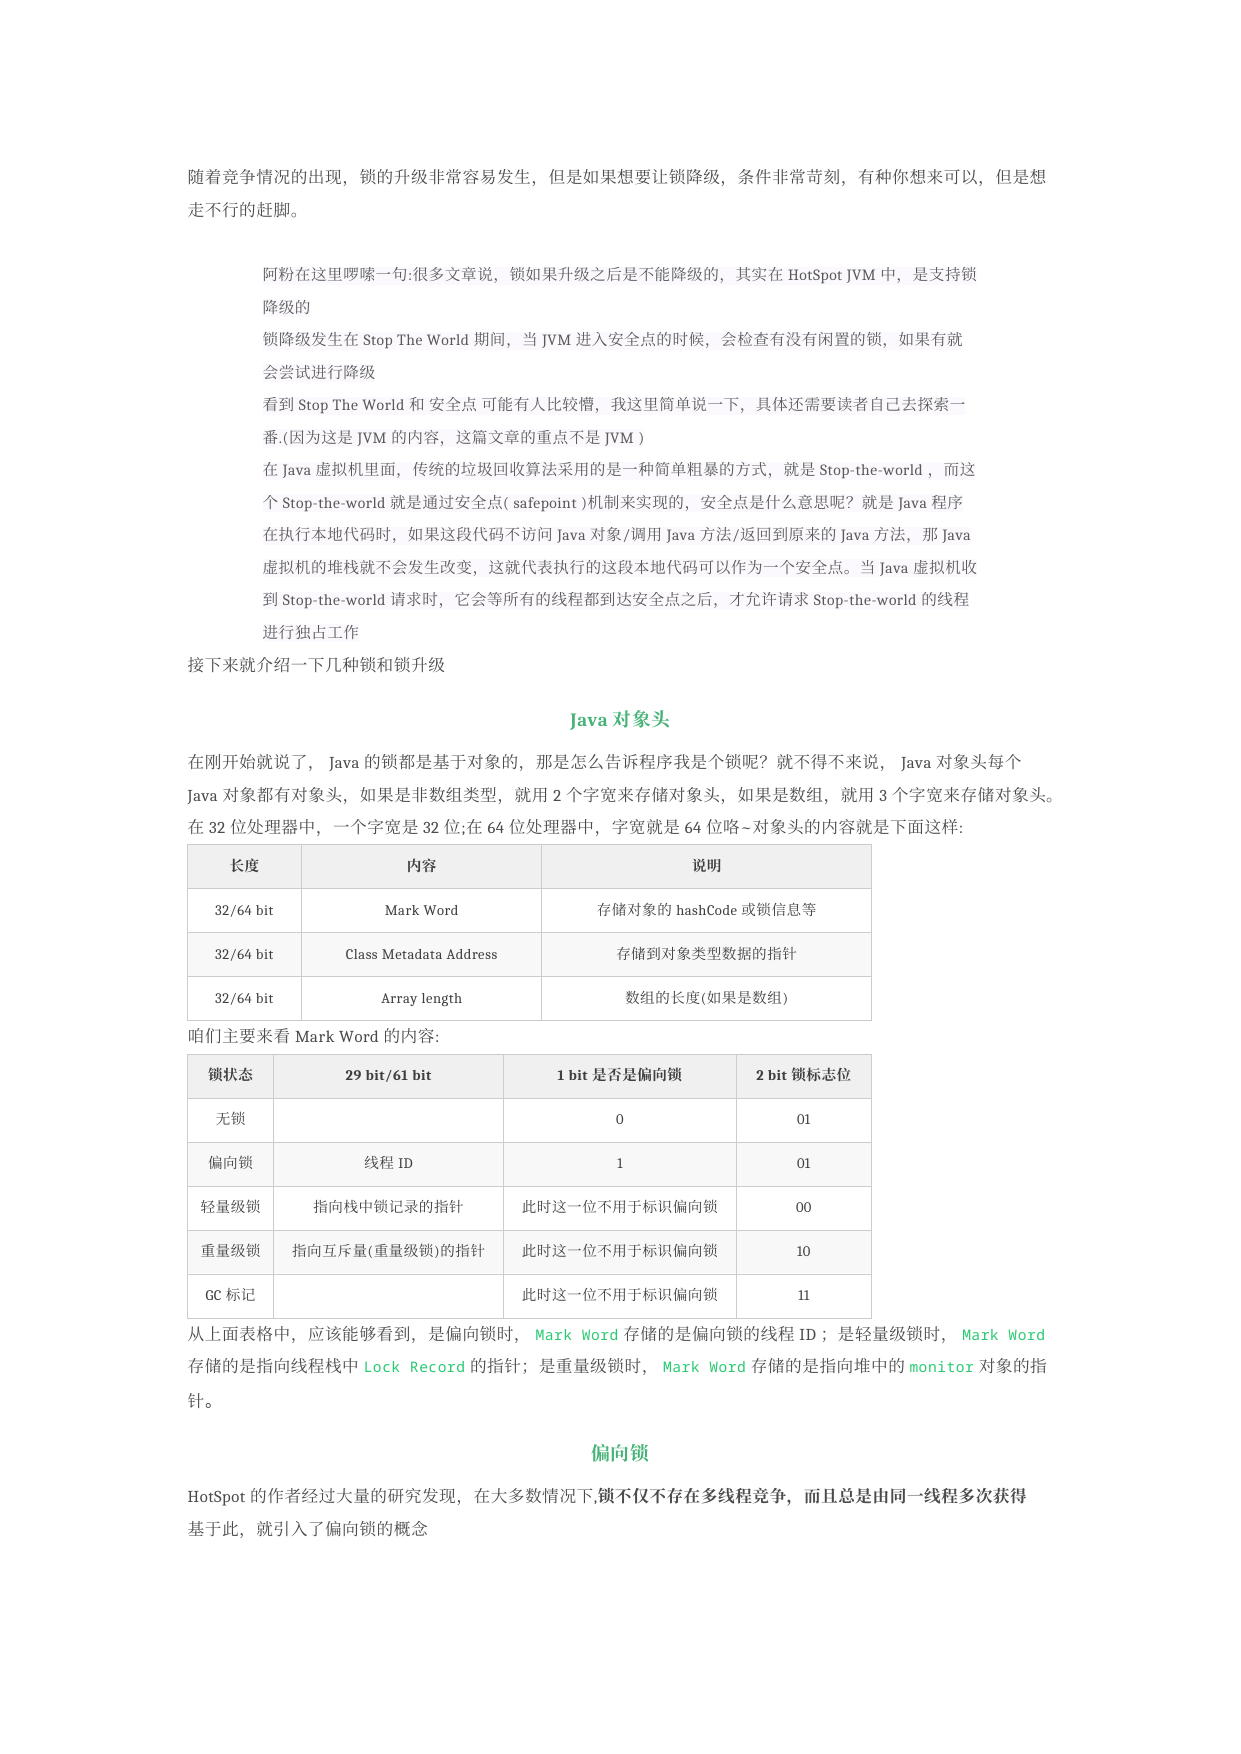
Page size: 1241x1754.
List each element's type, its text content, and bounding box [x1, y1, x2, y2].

table_header 2 bit 锁标志位 [737, 1055, 871, 1098]
text 基于此，就引入了偏向锁的概念 [187, 1513, 1053, 1546]
text 看到 Stop The World 和 安全点 可能有人比较懵，我这里简单说一下，具体还需要读者自己去探索一番.(因为这是 JVM 的内容，这篇文章的重点不是 JVM ) [262, 389, 978, 454]
table_cell [274, 1099, 503, 1142]
table_cell 01 [737, 1099, 871, 1142]
table_cell 此时这一位不用于标识偏向锁 [504, 1187, 736, 1229]
table_cell 数组的长度(如果是数组) [542, 977, 871, 1020]
text 锁降级发生在 Stop The World 期间，当 JVM 进入安全点的时候，会检查有没有闲置的锁，如果有就会尝试进行降级 [262, 324, 978, 389]
table_cell 轻量级锁 [188, 1187, 273, 1229]
table_cell 线程 ID [274, 1143, 503, 1186]
table_cell 32/64 bit [188, 977, 301, 1020]
table_cell 00 [737, 1187, 871, 1229]
table_header 说明 [542, 845, 871, 888]
text 随着竞争情况的出现，锁的升级非常容易发生，但是如果想要让锁降级，条件非常苛刻，有种你想来可以，但是想走不行的赶脚。 [187, 162, 1053, 227]
table_header 长度 [188, 845, 301, 888]
table_cell 10 [737, 1231, 871, 1273]
table_cell 0 [504, 1099, 736, 1142]
table_cell 32/64 bit [188, 933, 301, 976]
table_cell 1 [504, 1143, 736, 1186]
table_cell Array length [302, 977, 541, 1020]
table_cell 存储到对象类型数据的指针 [542, 933, 871, 976]
table_cell 此时这一位不用于标识偏向锁 [504, 1275, 736, 1317]
table_cell Class Metadata Address [302, 933, 541, 976]
text 从上面表格中，应该能够看到，是偏向锁时， Mark Word 存储的是偏向锁的线程 ID ；是轻量级锁时， Mark Word 存储的是指向线程栈中 Lock Record 的指针；是重量级锁时， Mark Word 存储的是指向堆中的 monitor 对象的指针。 [187, 1318, 1053, 1416]
subtitle 偏向锁 [187, 1438, 1053, 1470]
table_cell 32/64 bit [188, 889, 301, 932]
table_cell 11 [737, 1275, 871, 1317]
table_header 锁状态 [188, 1055, 273, 1098]
text 咱们主要来看 Mark Word 的内容: [187, 1021, 1053, 1054]
table_cell Mark Word [302, 889, 541, 932]
text 在刚开始就说了， Java 的锁都是基于对象的，那是怎么告诉程序我是个锁呢？就不得不来说， Java 对象头每个 Java 对象都有对象头，如果是非数组类型，就用 2 个字宽来存储对象头，如果是数组，就用 3 个字宽来存储对象头。在 32 位处理器中，一个字宽是 32 位;在 64 位处理器中，字宽就是 64 位咯~对象头的内容就是下面这样: [187, 747, 1053, 844]
subtitle Java 对象头 [187, 704, 1053, 736]
text HotSpot 的作者经过大量的研究发现，在大多数情况下,锁不仅不存在多线程竞争，而且总是由同一线程多次获得 [187, 1481, 1053, 1513]
table_cell 此时这一位不用于标识偏向锁 [504, 1231, 736, 1273]
table_cell 指向栈中锁记录的指针 [274, 1187, 503, 1229]
table_header 内容 [302, 845, 541, 888]
text 在 Java 虚拟机里面，传统的垃圾回收算法采用的是一种简单粗暴的方式，就是 Stop-the-world ，而这个 Stop-the-world 就是通过安全点( safepoint )机制来实现的，安全点是什么意思呢？就是 Java 程序在执行本地代码时，如果这段代码不访问 Java 对象/调用 Java 方法/返回到原来的 Java 方法，那 Java 虚拟机的堆栈就不会发生改变，这就代表执行的这段本地代码可以作为一个安全点。当 Java 虚拟机收到 Stop-the-world 请求时，它会等所有的线程都到达安全点之后，才允许请求 Stop-the-world 的线程进行独占工作 [262, 454, 978, 649]
table_header 29 bit/61 bit [274, 1055, 503, 1098]
text 接下来就介绍一下几种锁和锁升级 [187, 649, 1053, 682]
table_cell 无锁 [188, 1099, 273, 1142]
table_cell [274, 1275, 503, 1317]
table_cell 偏向锁 [188, 1143, 273, 1186]
table_cell 存储对象的 hashCode 或锁信息等 [542, 889, 871, 932]
table_cell GC 标记 [188, 1275, 273, 1317]
table_cell 01 [737, 1143, 871, 1186]
table_header 1 bit 是否是偏向锁 [504, 1055, 736, 1098]
table_cell 重量级锁 [188, 1231, 273, 1273]
text 阿粉在这里啰嗦一句:很多文章说，锁如果升级之后是不能降级的，其实在 HotSpot JVM 中，是支持锁降级的 [262, 259, 978, 324]
table_cell 指向互斥量(重量级锁)的指针 [274, 1231, 503, 1273]
